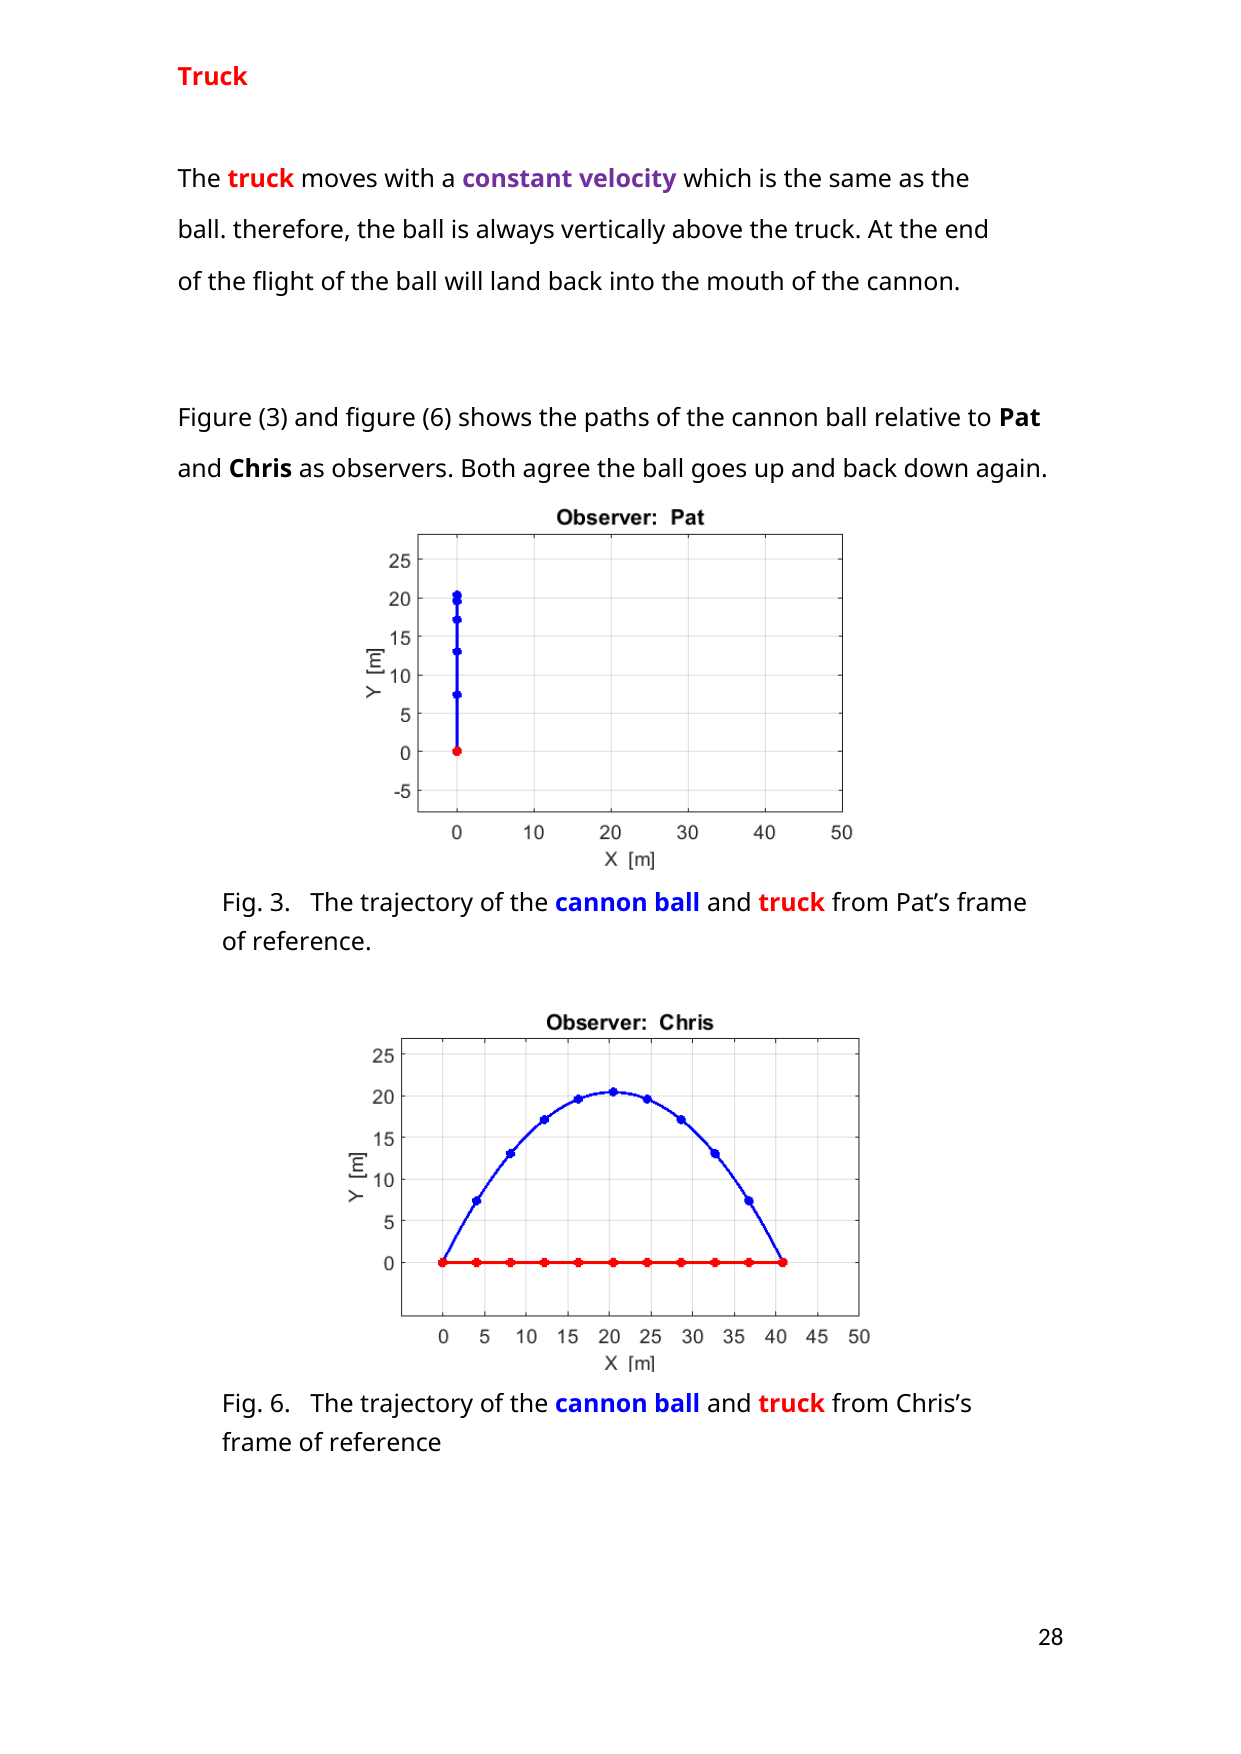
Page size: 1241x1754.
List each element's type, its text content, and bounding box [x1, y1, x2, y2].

picture [325, 501, 916, 871]
text The truck moves with a constant velocity which is the same as the ball. therefore, the ball is always vertically above the truck. At the end of the flight of the ball will land back into the mouth of the cannon. [177, 161, 1004, 297]
text Figure (3) and figure (6) shows the paths of the cannon ball relative to Pat and Chris as observers. Both agree the ball goes up and back down again. [177, 399, 1063, 484]
text Fig. 6. The trajectory of the cannon ball and truck from Chris’s frame of reference [177, 1386, 1034, 1459]
text Fig. 3. The trajectory of the cannon ball and truck from Pat’s frame of reference. [177, 885, 1034, 958]
text Truck [177, 59, 1004, 93]
picture [325, 1002, 916, 1372]
